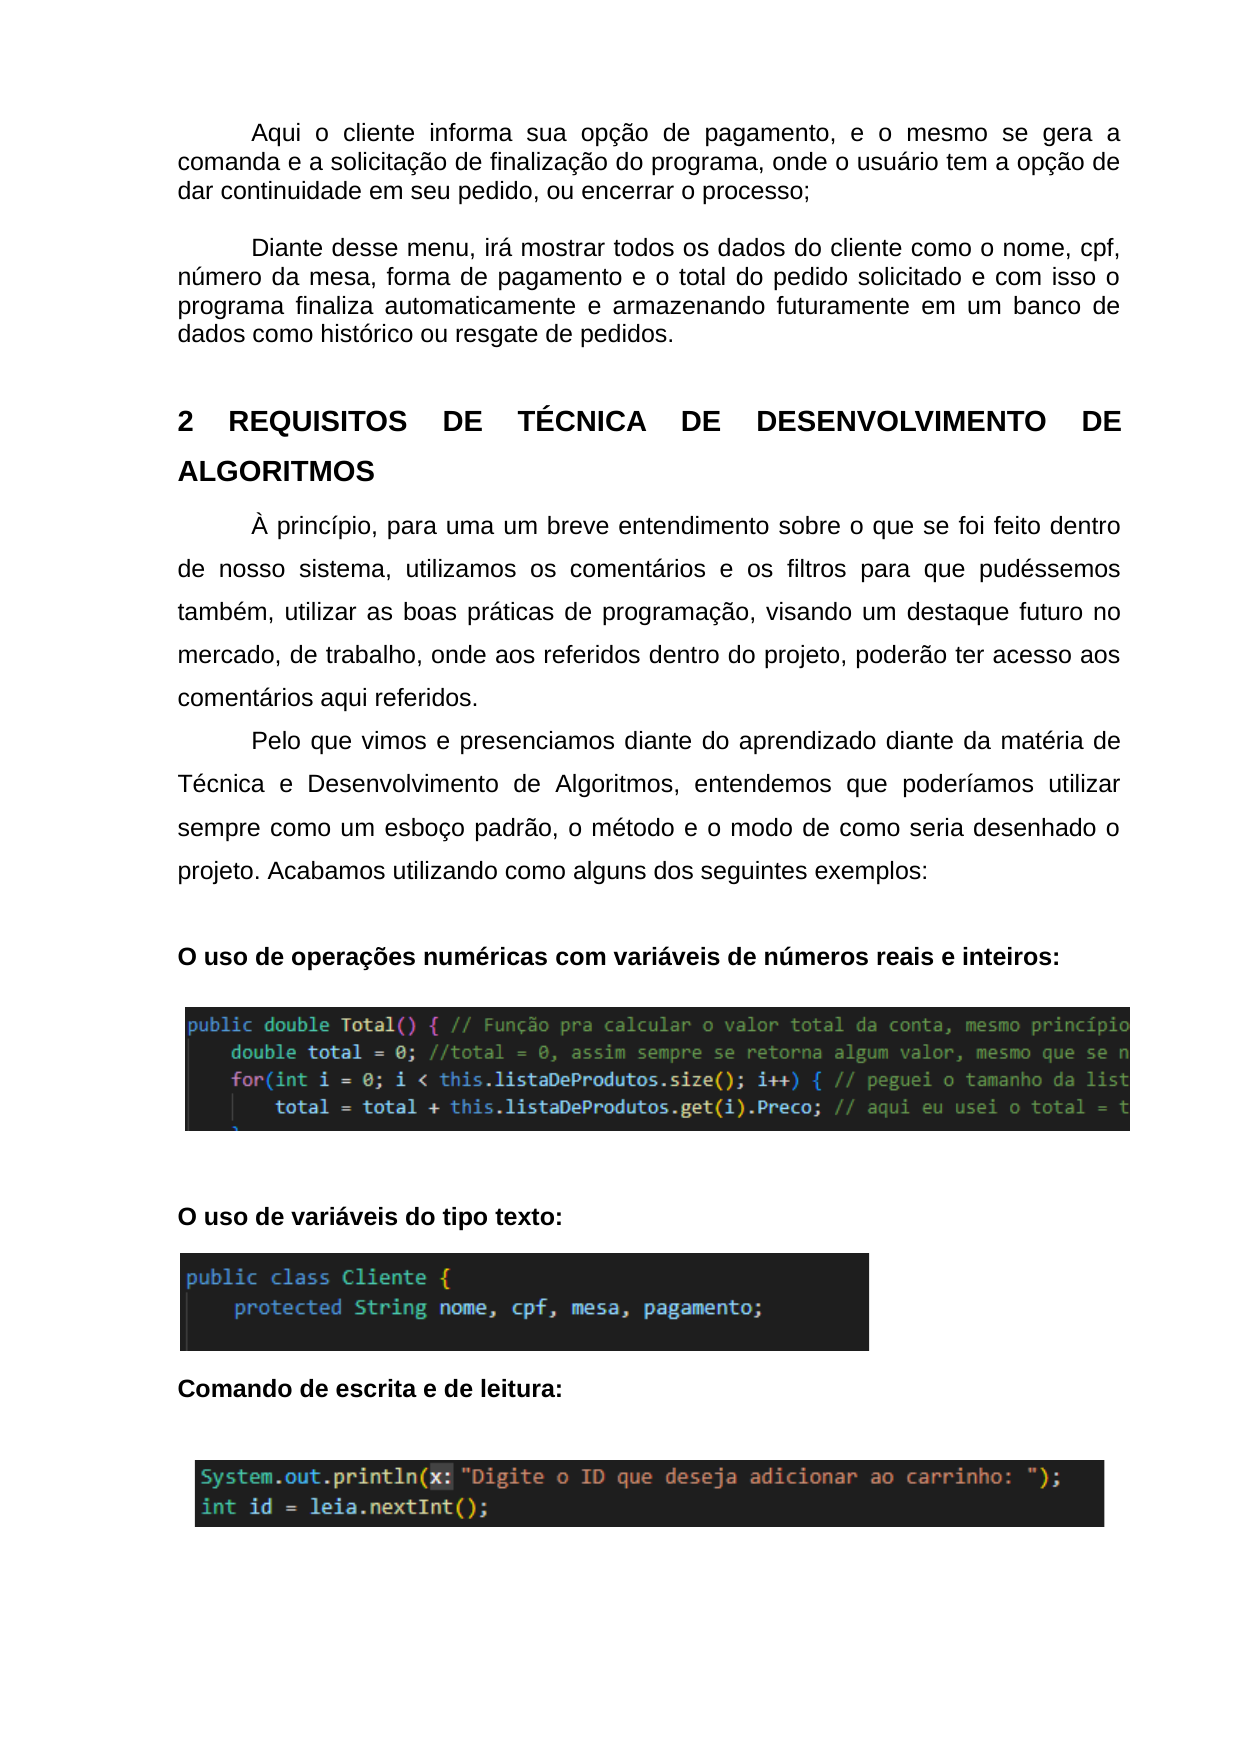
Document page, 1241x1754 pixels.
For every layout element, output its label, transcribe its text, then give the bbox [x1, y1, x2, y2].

picture [180, 1253, 870, 1351]
picture [194, 1460, 1105, 1527]
text O uso de variáveis do tipo texto: [177, 1202, 1122, 1231]
text Comando de escrita e de leitura: [177, 1374, 1122, 1403]
picture [185, 1007, 1130, 1131]
text Diante desse menu, irá mostrar todos os dados do cliente como o nome, cpf, número da mesa, forma de pagamento e o total do pedido solicitado e com isso o programa finaliza automaticamente e armazenando futuramente em um banco de dados como histórico ou resgate de pedidos. [177, 233, 1122, 348]
text À princípio, para uma um breve entendimento sobre o que se foi feito dentro de nosso sistema, utilizamos os comentários e os filtros para que pudéssemos também, utilizar as boas práticas de programação, visando um destaque futuro no mercado, de trabalho, onde aos referidos dentro do projeto, poderão ter acesso aos comentários aqui referidos. [177, 511, 1122, 712]
text Pelo que vimos e presenciamos diante do aprendizado diante da matéria de Técnica e Desenvolvimento de Algoritmos, entendemos que poderíamos utilizar sempre como um esboço padrão, o método e o modo de como seria desenhado o projeto. Acabamos utilizando como alguns dos seguintes exemplos: [177, 726, 1122, 884]
subtitle 2 Requisitos de Técnica de DESENVOLVIMENTO DE ALGORITMOS [177, 404, 1122, 488]
text O uso de operações numéricas com variáveis de números reais e inteiros: [177, 942, 1122, 971]
text Aqui o cliente informa sua opção de pagamento, e o mesmo se gera a comanda e a solicitação de finalização do programa, onde o usuário tem a opção de dar continuidade em seu pedido, ou encerrar o processo; [177, 118, 1122, 204]
